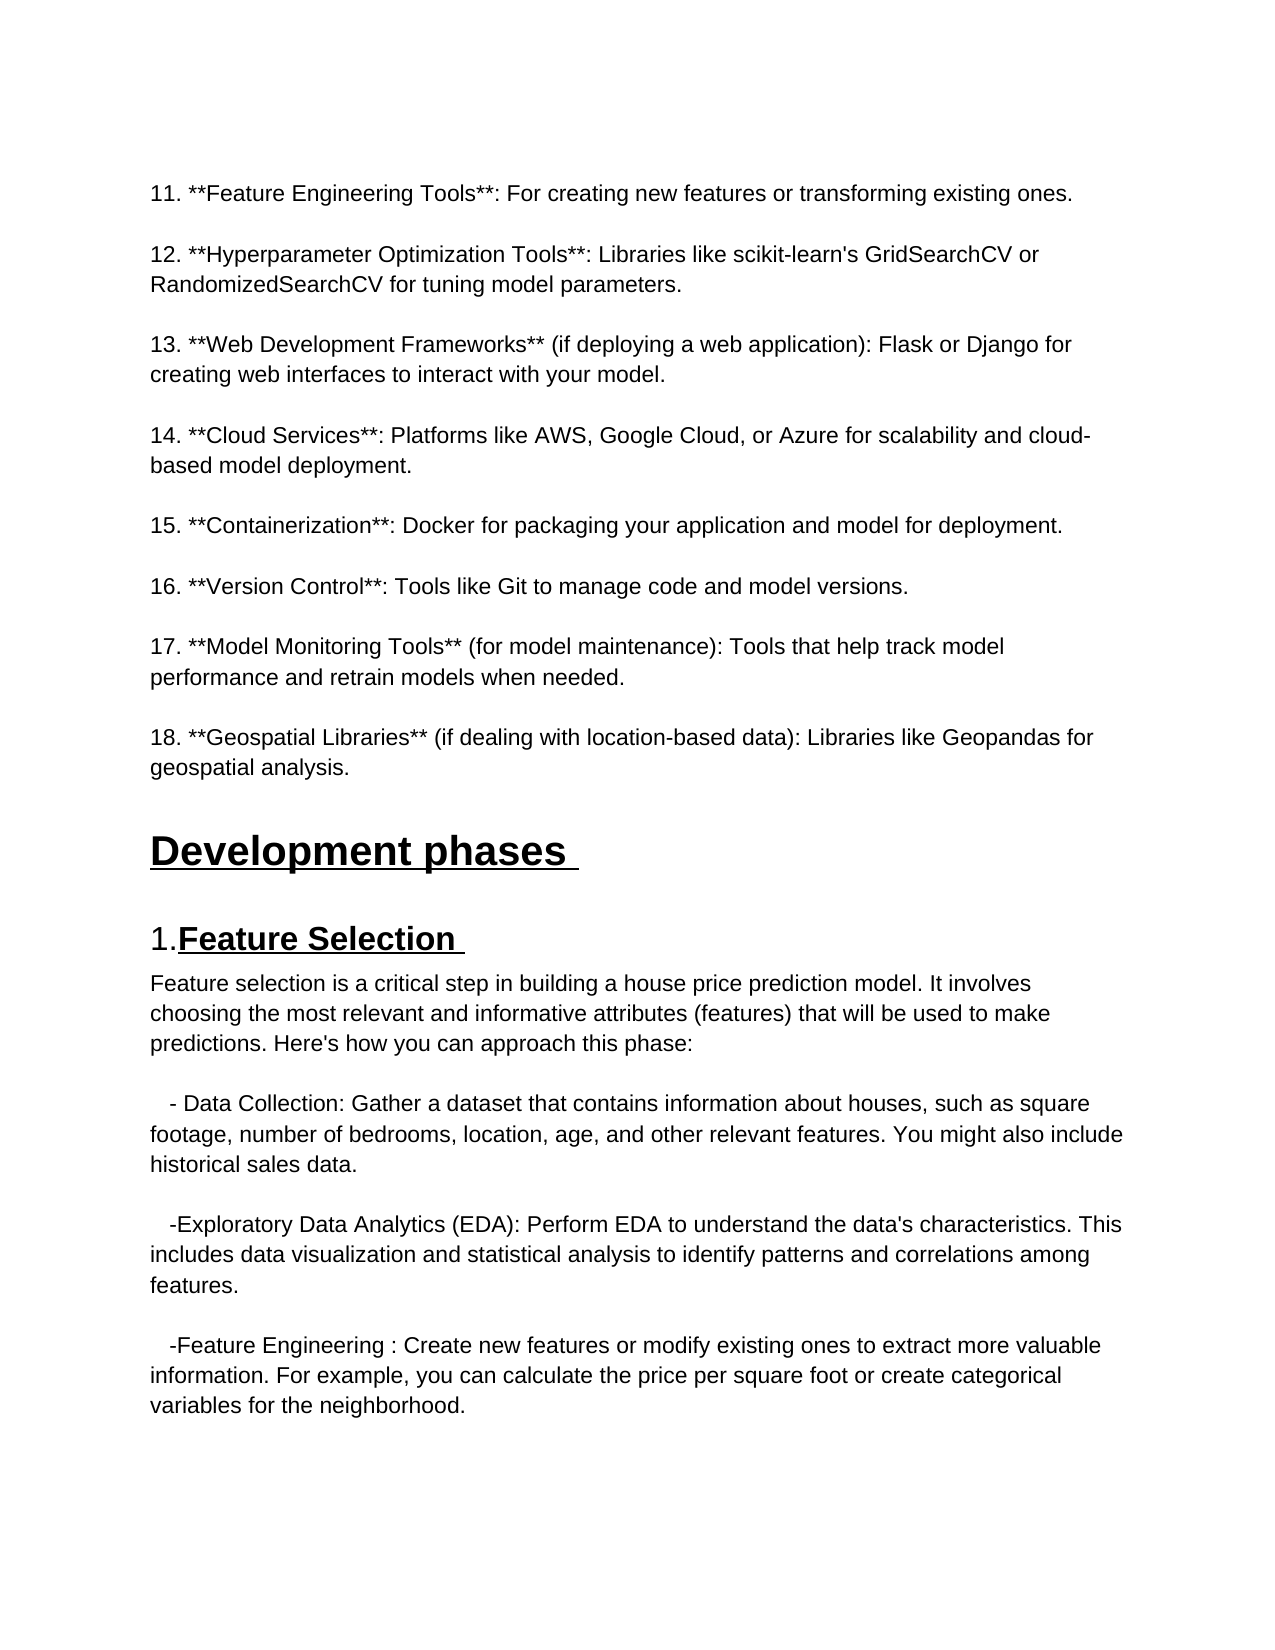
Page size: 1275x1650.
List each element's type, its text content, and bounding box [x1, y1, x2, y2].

text -Exploratory Data Analytics (EDA): Perform EDA to understand the data's characteristics. This includes data visualization and statistical analysis to identify patterns and correlations among features. [150, 1211, 1125, 1298]
text 16. **Version Control**: Tools like Git to manage code and model versions. [150, 573, 1125, 599]
text - Data Collection: Gather a dataset that contains information about houses, such as square footage, number of bedrooms, location, age, and other relevant features. You might also include historical sales data. [150, 1090, 1125, 1177]
text 18. **Geospatial Libraries** (if dealing with location-based data): Libraries like Geopandas for geospatial analysis. [150, 724, 1125, 781]
text Feature selection is a critical step in building a house price prediction model. It involves choosing the most relevant and informative attributes (features) that will be used to make predictions. Here's how you can approach this phase: [150, 969, 1125, 1056]
subtitle 1.Feature Selection [150, 919, 1125, 957]
text 12. **Hyperparameter Optimization Tools**: Libraries like scikit-learn's GridSearchCV or RandomizedSearchCV for tuning model parameters. [150, 241, 1125, 297]
subtitle Development phases [150, 826, 1125, 874]
text 11. **Feature Engineering Tools**: For creating new features or transforming existing ones. [150, 180, 1125, 207]
text 13. **Web Development Frameworks** (if deploying a web application): Flask or Django for creating web interfaces to interact with your model. [150, 331, 1125, 388]
text 15. **Containerization**: Docker for packaging your application and model for deployment. [150, 512, 1125, 539]
text -Feature Engineering : Create new features or modify existing ones to extract more valuable information. For example, you can calculate the price per square foot or create categorical variables for the neighborhood. [150, 1332, 1125, 1419]
text 17. **Model Monitoring Tools** (for model maintenance): Tools that help track model performance and retrain models when needed. [150, 633, 1125, 690]
text 14. **Cloud Services**: Platforms like AWS, Google Cloud, or Azure for scalability and cloud-based model deployment. [150, 422, 1125, 478]
